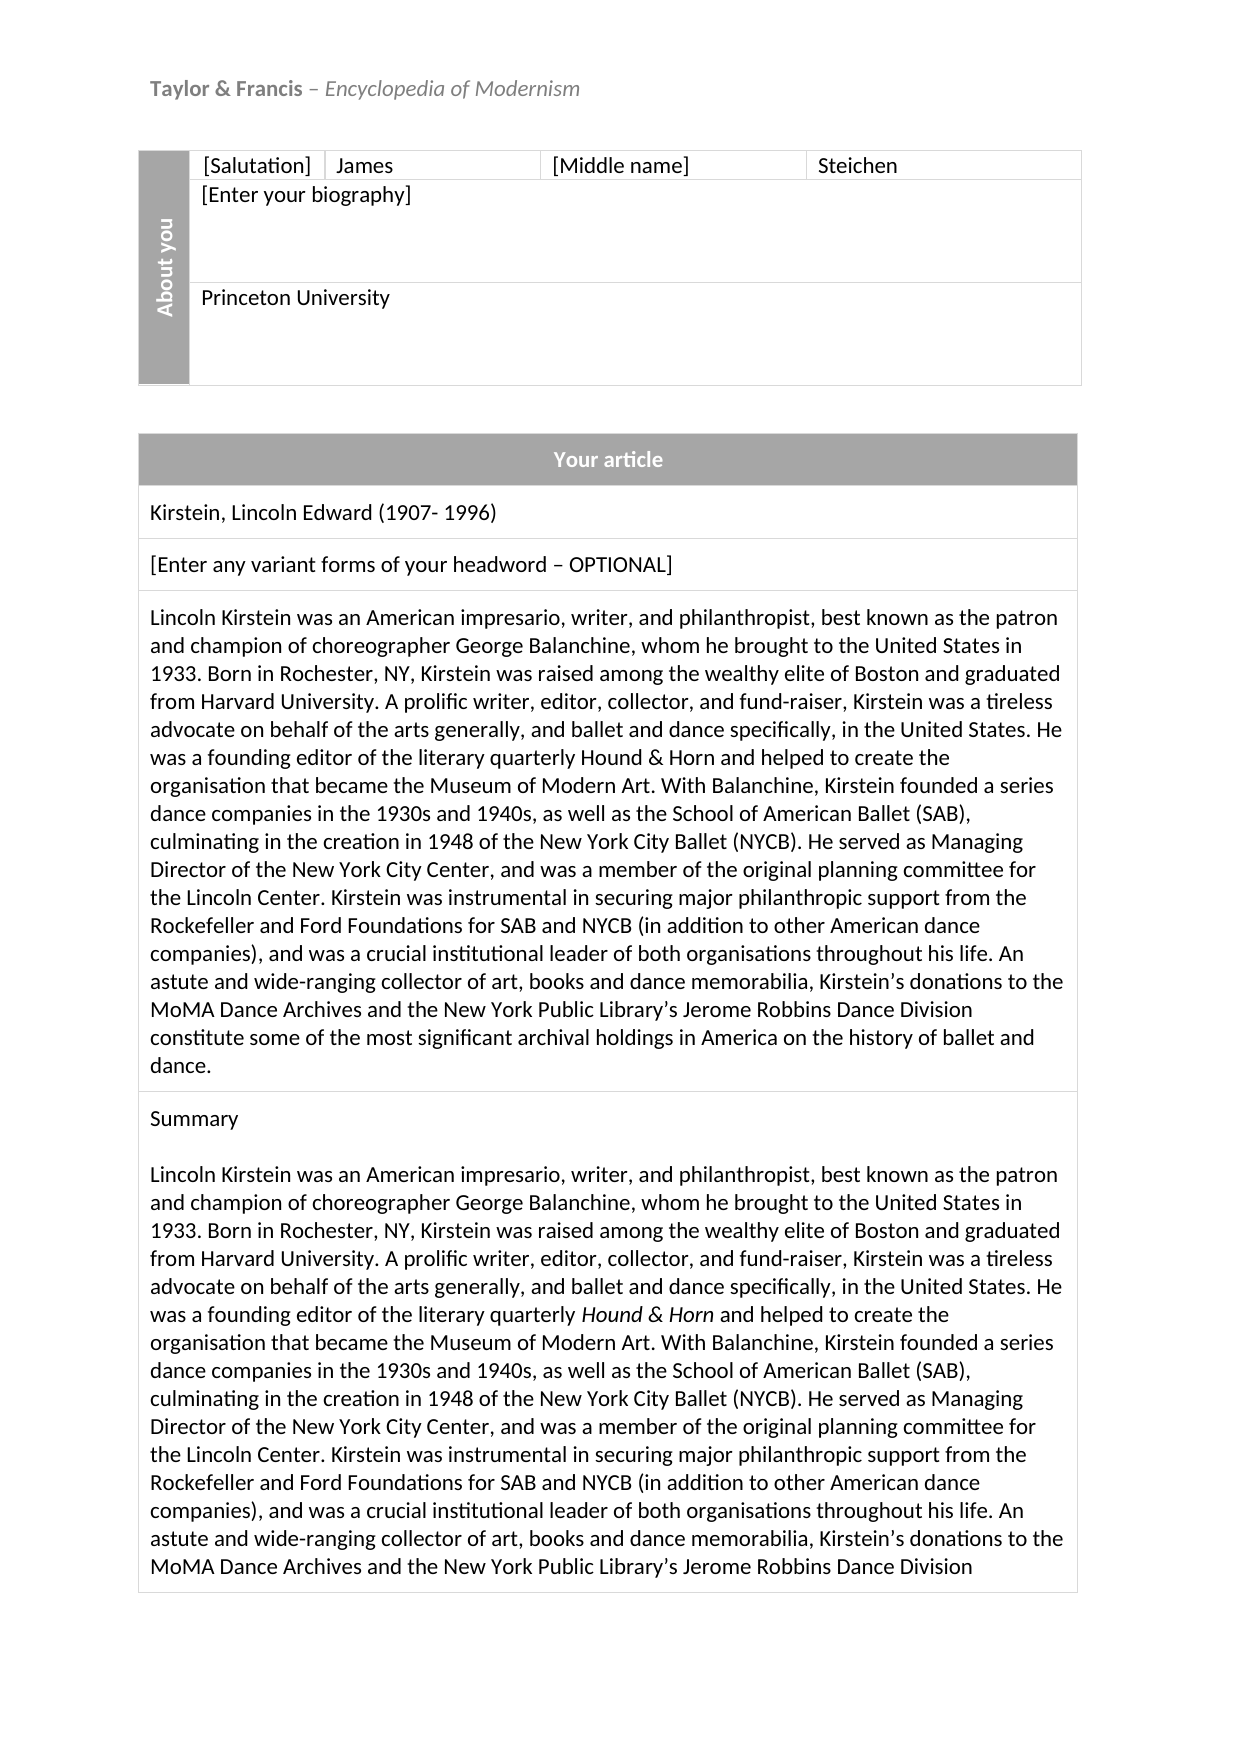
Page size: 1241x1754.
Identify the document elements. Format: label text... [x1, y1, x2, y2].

table_header Your article [139, 434, 1077, 485]
table_header About you [139, 151, 189, 384]
